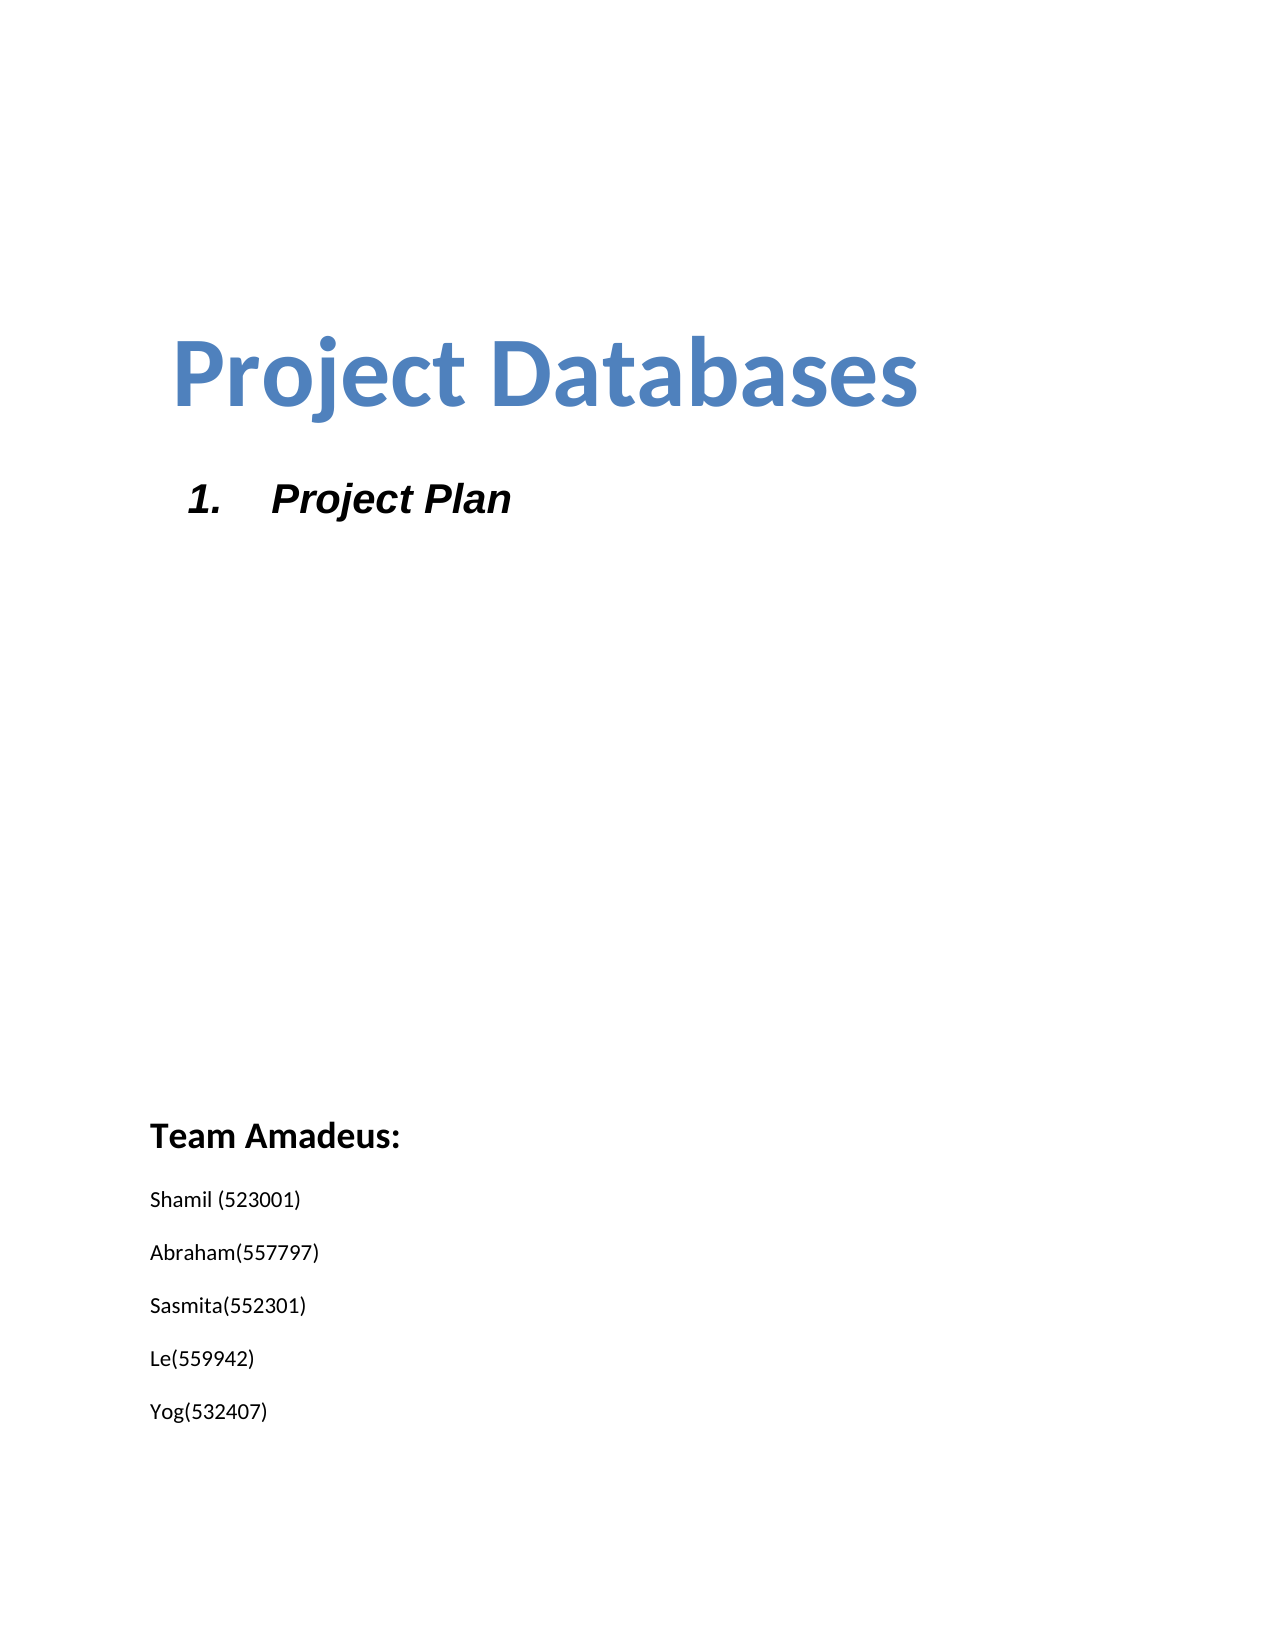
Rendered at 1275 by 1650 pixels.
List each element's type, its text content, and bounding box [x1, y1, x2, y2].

text Team Amadeus: [150, 1112, 1125, 1158]
text Shamil (523001) [150, 1185, 1125, 1213]
text Yog(532407) [150, 1397, 1125, 1425]
subtitle Project Plan [187, 474, 1125, 522]
text Project Databases [150, 309, 1125, 431]
text Le(559942) [150, 1344, 1125, 1372]
text Sasmita(552301) [150, 1291, 1125, 1319]
text Abraham(557797) [150, 1238, 1125, 1266]
